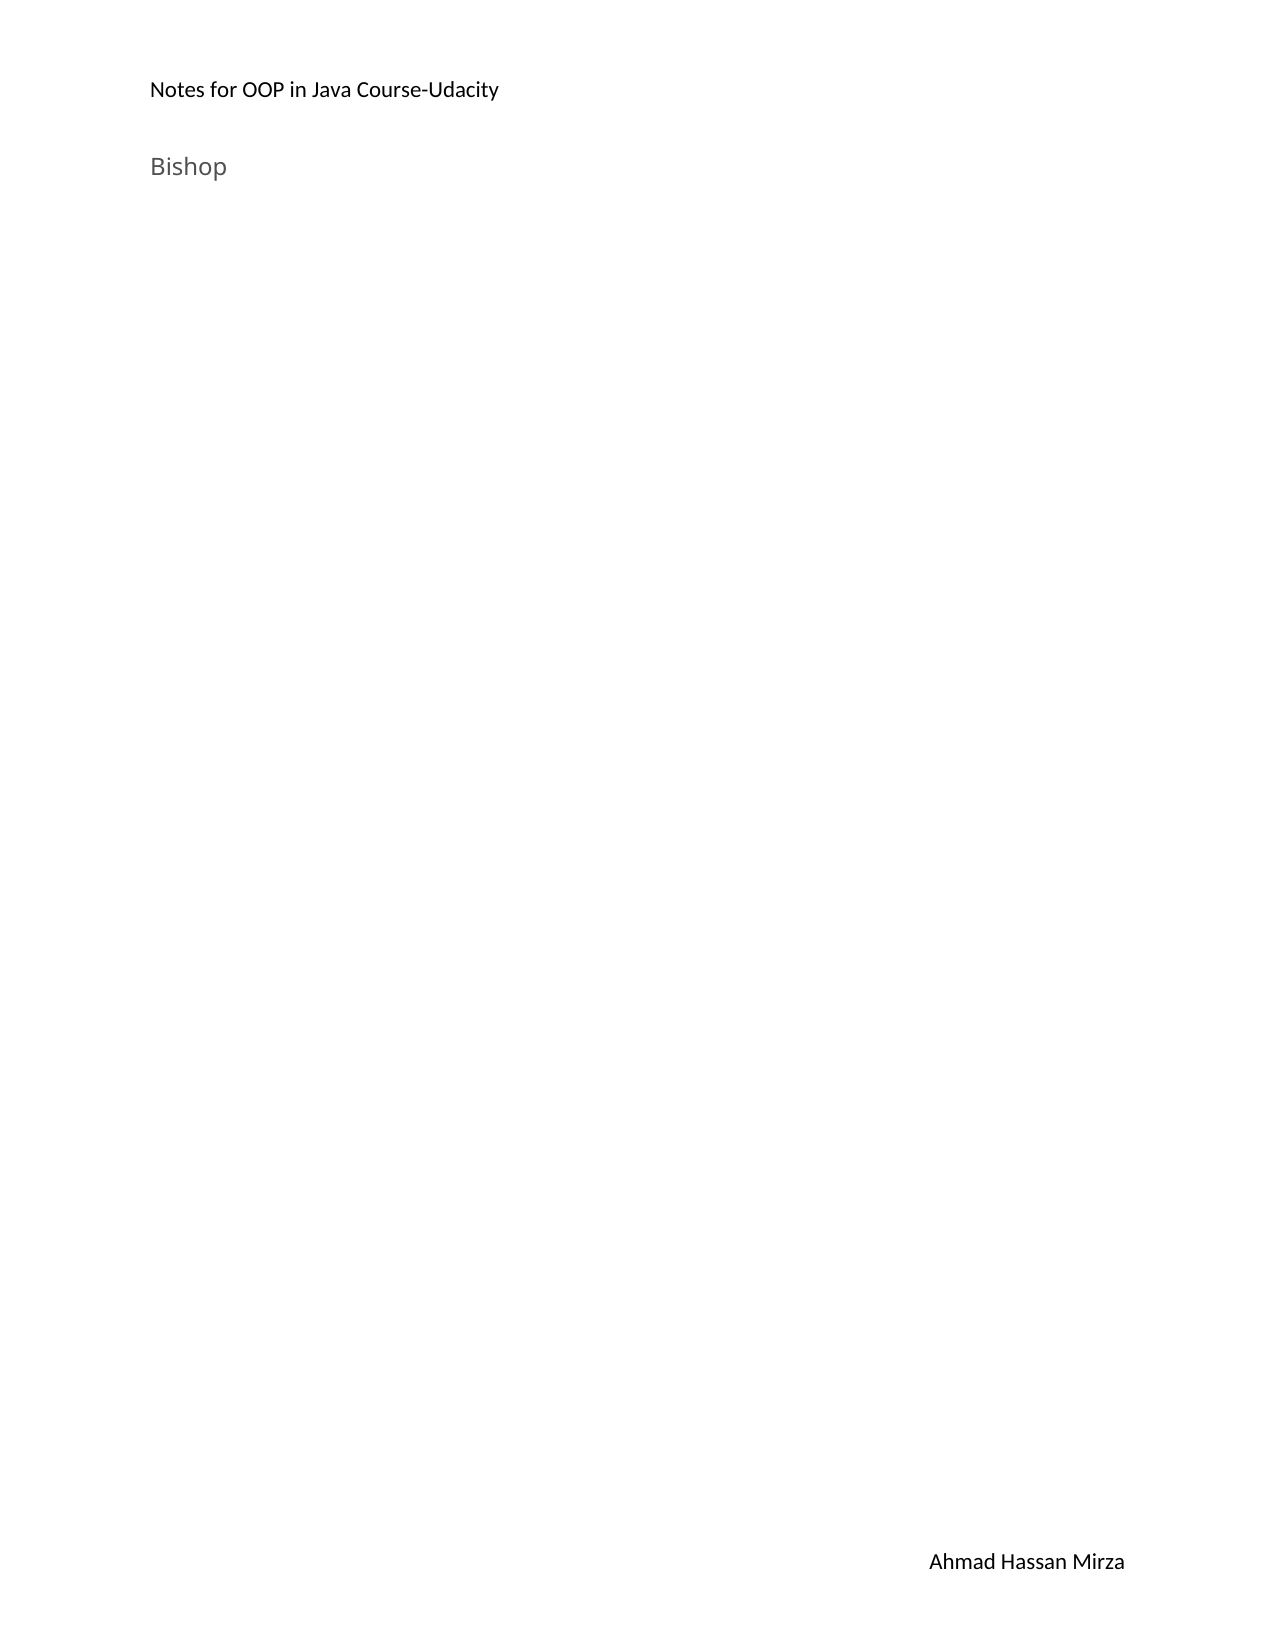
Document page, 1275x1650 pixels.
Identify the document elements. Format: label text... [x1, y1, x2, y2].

text Rock Bishop [150, 150, 1125, 183]
